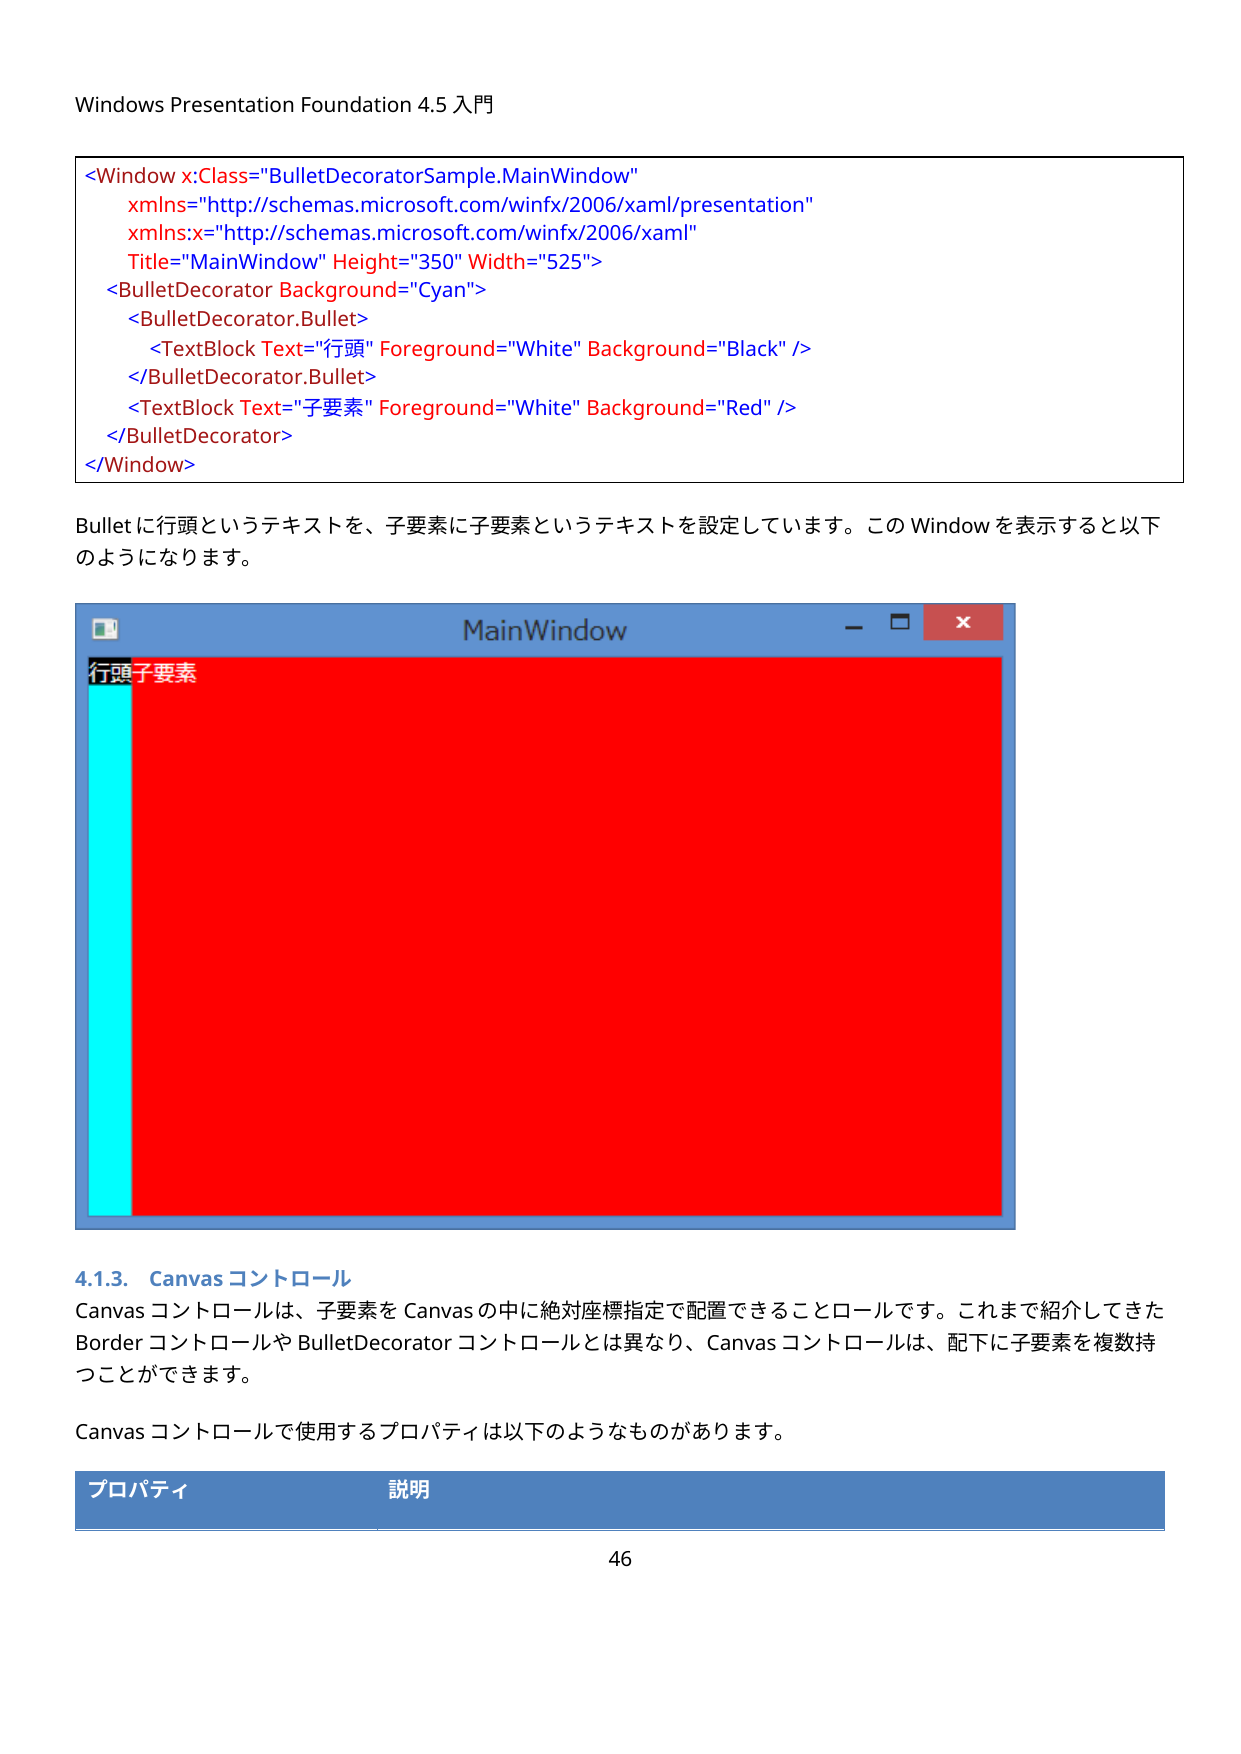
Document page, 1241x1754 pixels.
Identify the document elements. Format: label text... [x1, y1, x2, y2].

table_header 説明 [378, 1473, 1164, 1529]
text Canvasコントロールは、子要素をCanvasの中に絶対座標指定で配置できることロールです。これまで紹介してきたBorderコントロールやBulletDecoratorコントロールとは異なり、Canvasコントロールは、配下に子要素を複数持つことができます。 [75, 1293, 1165, 1389]
text Title="MainWindow" Height="350" Width="525"> [84, 247, 1174, 275]
text </Window> [76, 450, 1183, 480]
table_header プロパティ [76, 1473, 377, 1529]
text <BulletDecorator Background="Cyan"> [84, 275, 1174, 304]
subtitle Canvasコントロール [75, 1262, 1165, 1293]
text xmlns="http://schemas.microsoft.com/winfx/2006/xaml/presentation" [84, 190, 1174, 218]
text <TextBlock Text="行頭" Foreground="White" Background="Black" /> [84, 332, 1174, 362]
text <TextBlock Text="子要素" Foreground="White" Background="Red" /> [84, 391, 1174, 421]
picture [75, 603, 1016, 1230]
text xmlns:x="http://schemas.microsoft.com/winfx/2006/xaml" [84, 218, 1174, 247]
text </BulletDecorator.Bullet> [84, 362, 1174, 391]
text <Window x:Class="BulletDecoratorSample.MainWindow" [76, 159, 1183, 190]
text </BulletDecorator> [84, 421, 1174, 450]
text Bulletに行頭というテキストを、子要素に子要素というテキストを設定しています。このWindowを表示すると以下のようになります。 [75, 483, 1165, 572]
text <BulletDecorator.Bullet> [84, 304, 1174, 332]
text Canvasコントロールで使用するプロパティは以下のようなものがあります。 [75, 1414, 1165, 1446]
